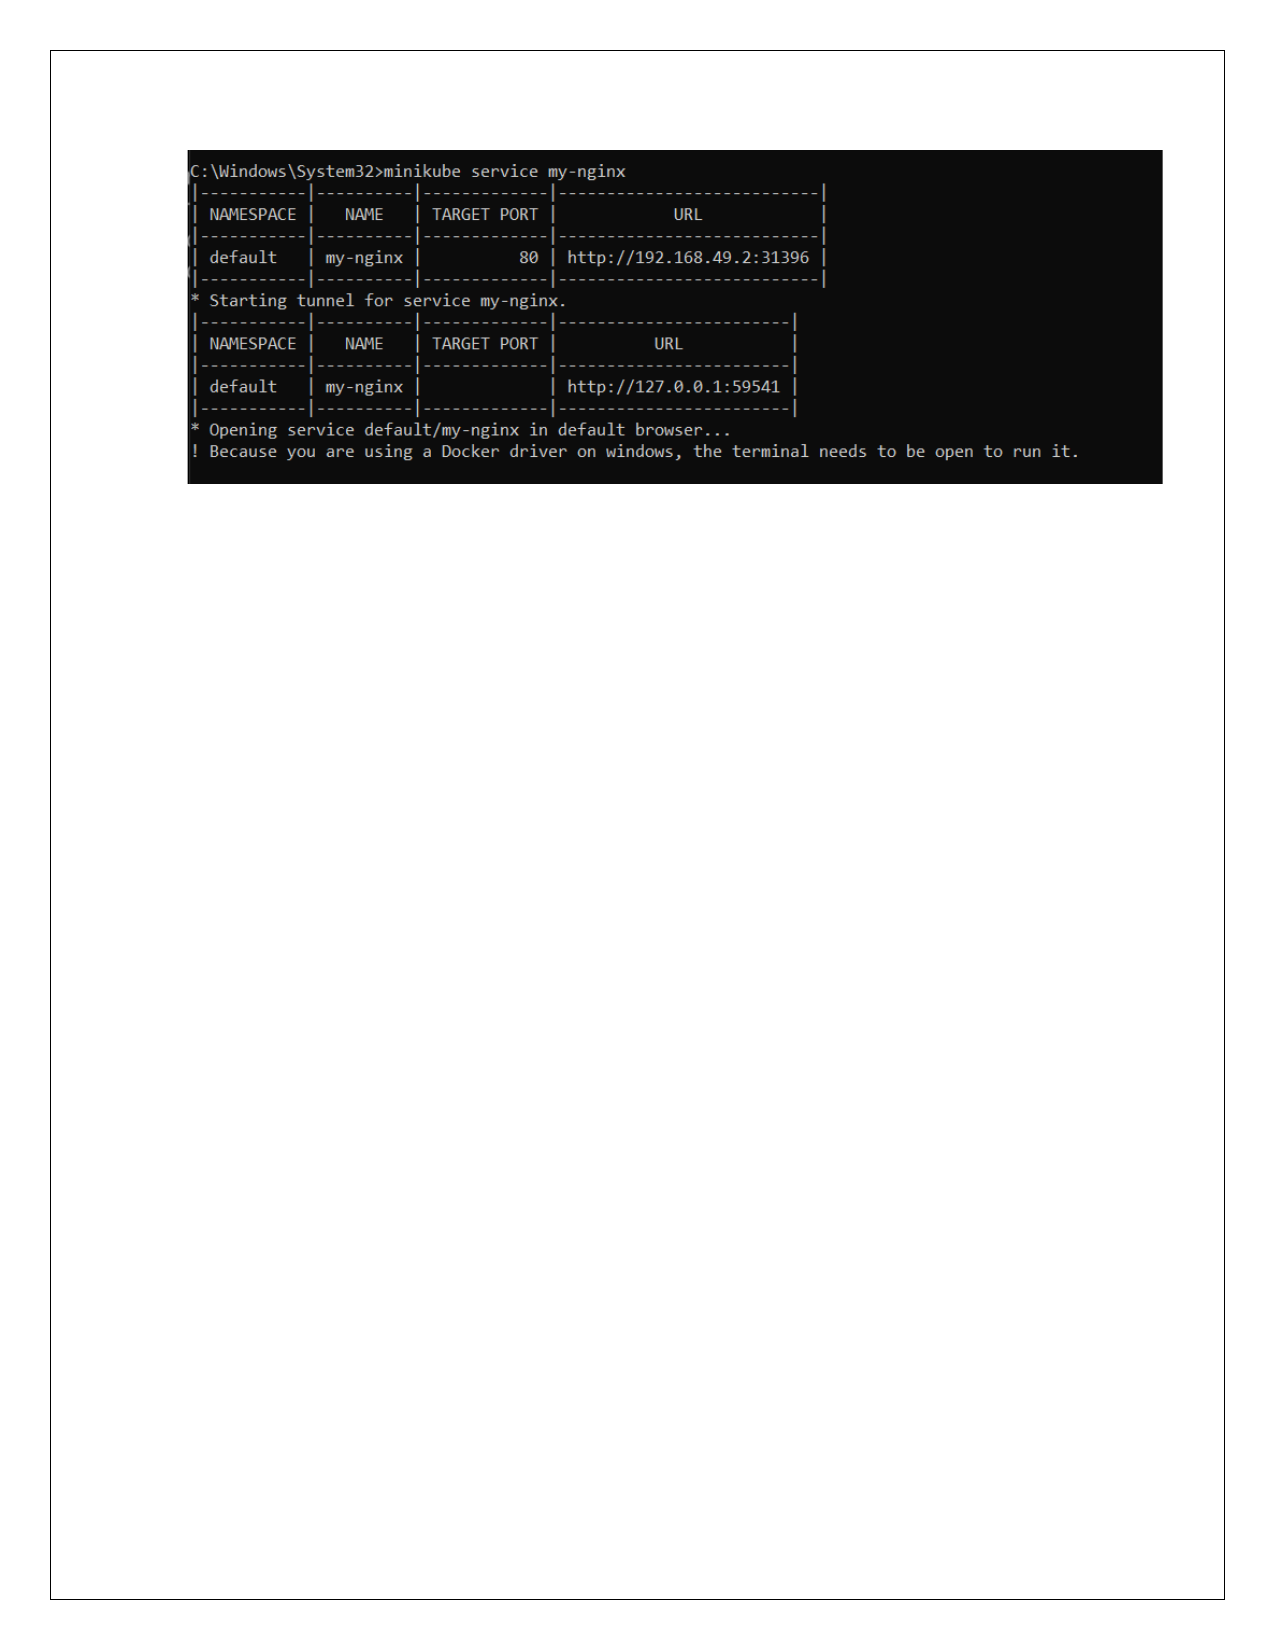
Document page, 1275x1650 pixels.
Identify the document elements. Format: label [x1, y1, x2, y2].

picture [187, 150, 1163, 484]
